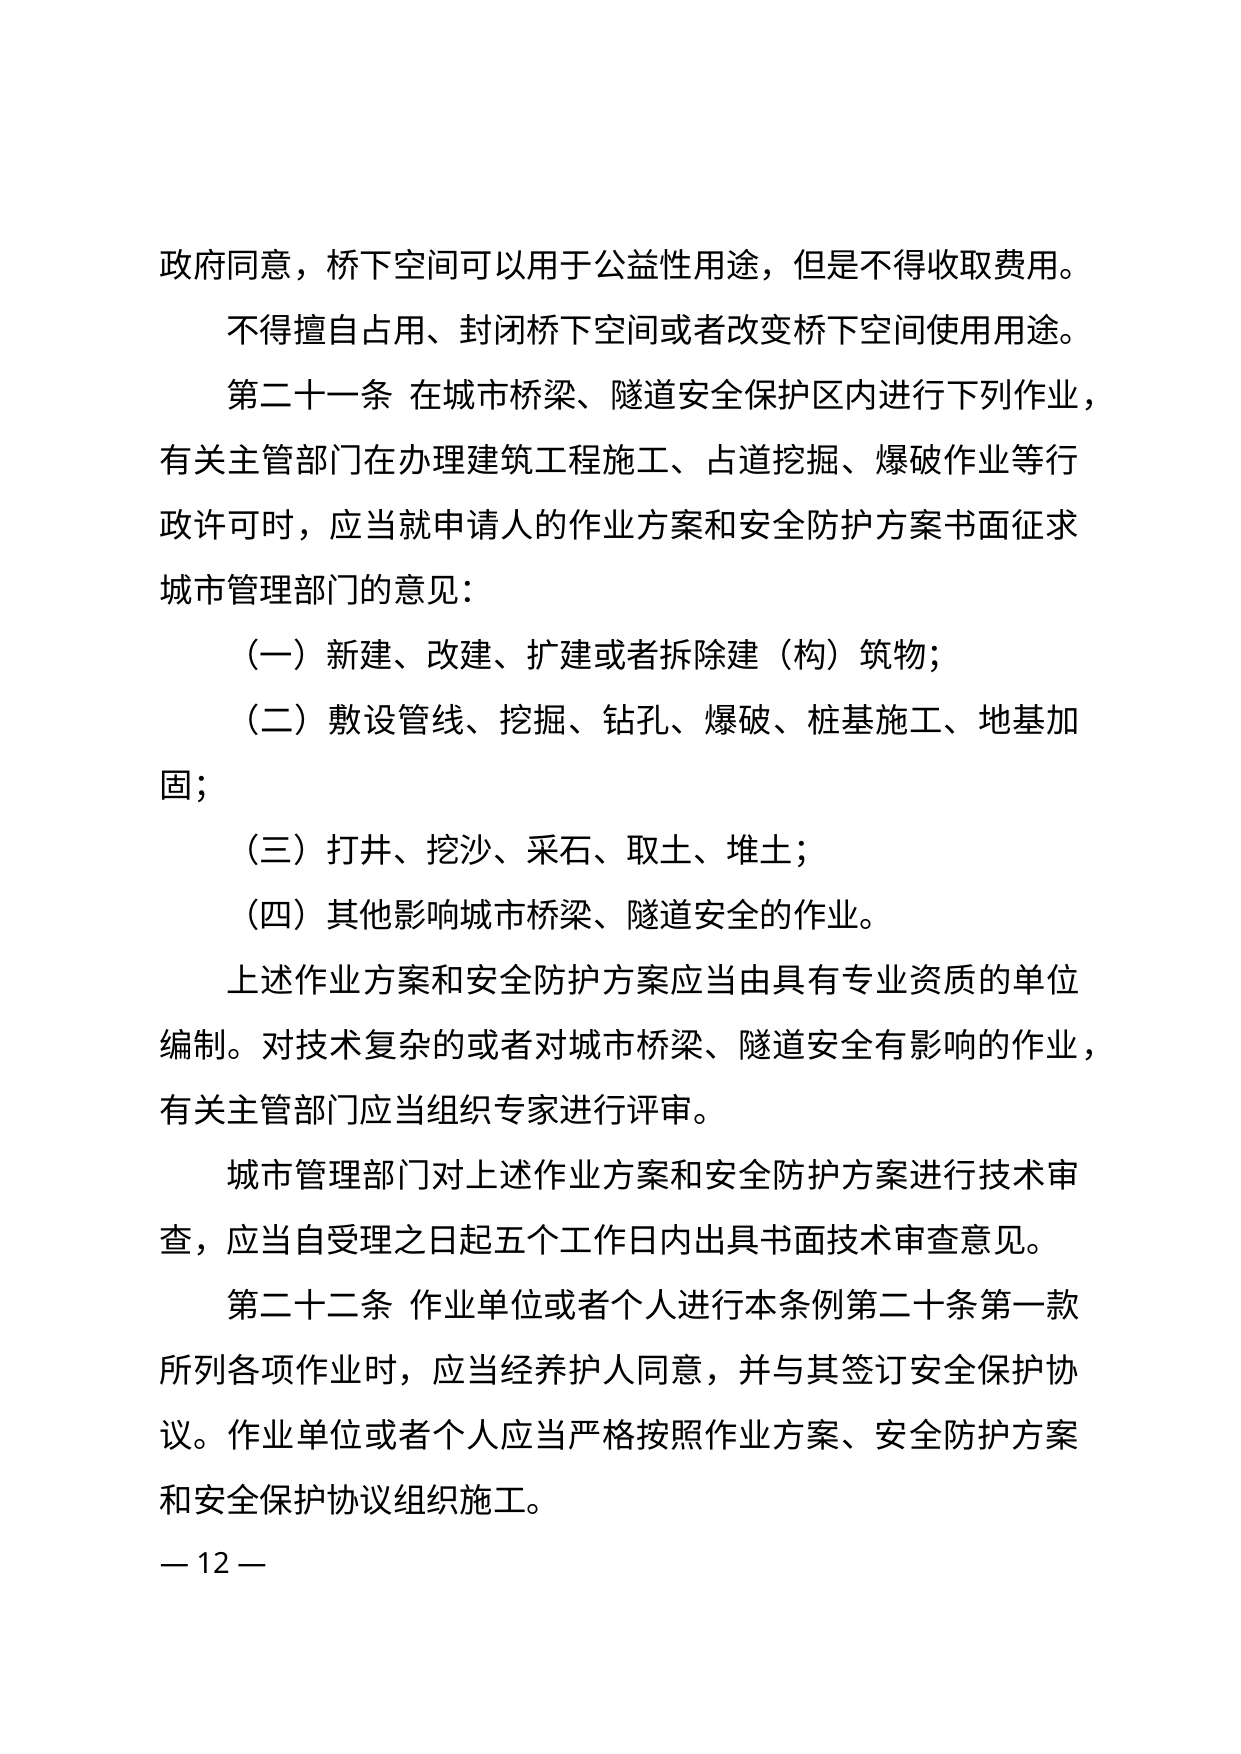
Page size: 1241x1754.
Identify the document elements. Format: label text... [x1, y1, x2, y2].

text （一）新建、改建、扩建或者拆除建（构）筑物； [159, 620, 1081, 685]
text （二）敷设管线、挖掘、钻孔、爆破、桩基施工、地基加固； [159, 685, 1081, 815]
text 第二十二条 作业单位或者个人进行本条例第二十条第一款所列各项作业时，应当经养护人同意，并与其签订安全保护协议。作业单位或者个人应当严格按照作业方案、安全防护方案和安全保护协议组织施工。 [159, 1270, 1081, 1530]
text 上述作业方案和安全防护方案应当由具有专业资质的单位编制。对技术复杂的或者对城市桥梁、隧道安全有影响的作业，有关主管部门应当组织专家进行评审。 [159, 945, 1081, 1140]
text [159, 230, 1081, 295]
text 城市管理部门对上述作业方案和安全防护方案进行技术审查，应当自受理之日起五个工作日内出具书面技术审查意见。 [159, 1140, 1081, 1270]
text 不得擅自占用、封闭桥下空间或者改变桥下空间使用用途。 [159, 295, 1081, 360]
text 第二十一条 在城市桥梁、隧道安全保护区内进行下列作业，有关主管部门在办理建筑工程施工、占道挖掘、爆破作业等行政许可时，应当就申请人的作业方案和安全防护方案书面征求城市管理部门的意见： [159, 360, 1081, 620]
text （四）其他影响城市桥梁、隧道安全的作业。 [159, 880, 1081, 945]
text （三）打井、挖沙、采石、取土、堆土； [159, 815, 1081, 880]
